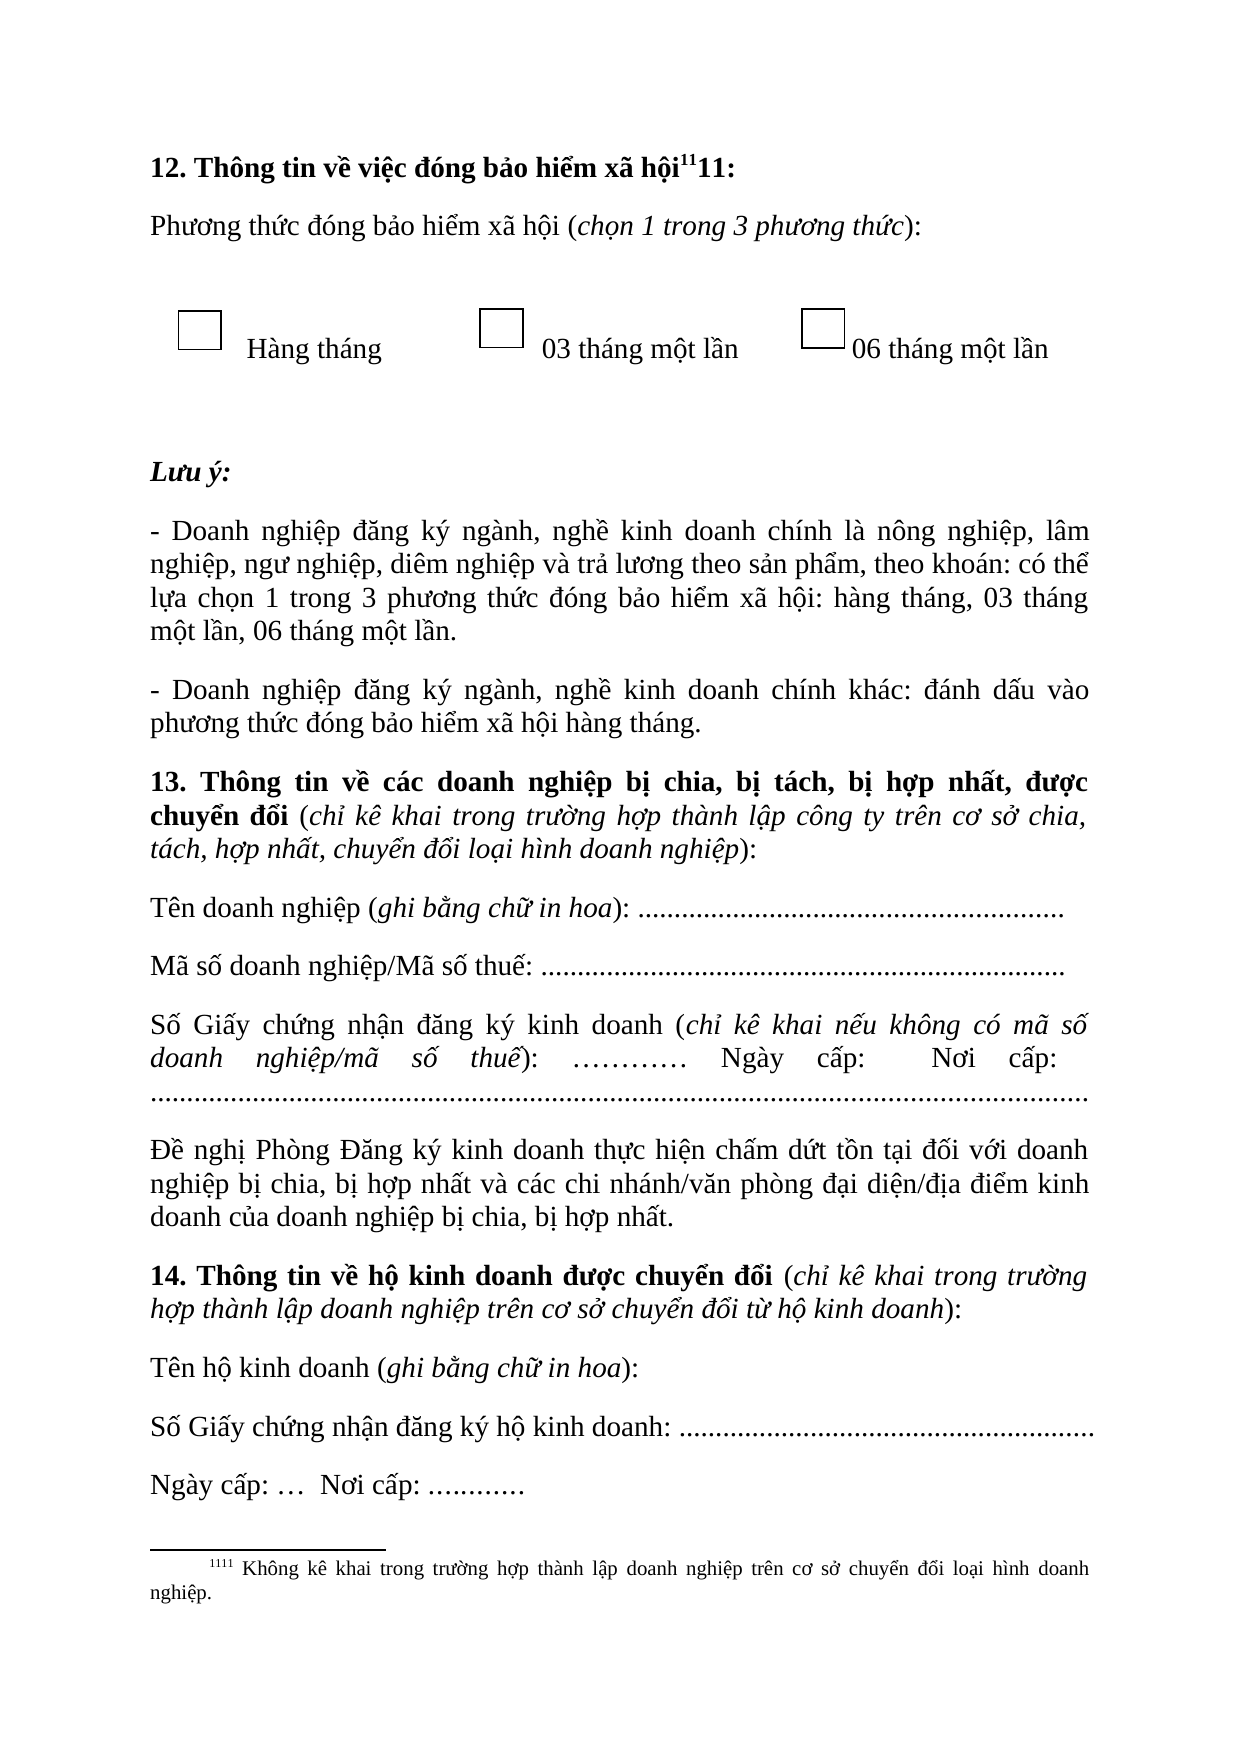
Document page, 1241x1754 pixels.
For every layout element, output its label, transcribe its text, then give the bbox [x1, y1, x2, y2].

text Phương thức đóng bảo hiểm xã hội (chọn 1 trong 3 phương thức): [150, 208, 1090, 242]
text Đề nghị Phòng Đăng ký kinh doanh thực hiện chấm dứt tồn tại đối với doanh nghiệp bị chia, bị hợp nhất và các chi nhánh/văn phòng đại diện/địa điểm kinh doanh của doanh nghiệp bị chia, bị hợp nhất. [150, 1132, 1090, 1233]
text Tên hộ kinh doanh (ghi bằng chữ in hoa): [150, 1350, 1090, 1384]
text Ngày cấp: … Nơi cấp: [150, 1467, 1090, 1501]
text Số Giấy chứng nhận đăng ký hộ kinh doanh: [150, 1409, 1090, 1442]
text 14. Thông tin về hộ kinh doanh được chuyển đổi (chỉ kê khai trong trường hợp thành lập doanh nghiệp trên cơ sở chuyển đổi từ hộ kinh doanh): [150, 1258, 1090, 1325]
text Tên doanh nghiệp (ghi bằng chữ in hoa): [150, 890, 1090, 923]
table_header 06 tháng một lần [781, 306, 1106, 390]
text 12. Thông tin về việc đóng bảo hiểm xã hội11: [150, 150, 1090, 183]
text Lưu ý: [150, 454, 1090, 488]
text - Doanh nghiệp đăng ký ngành, nghề kinh doanh chính là nông nghiệp, lâm nghiệp, ngư nghiệp, diêm nghiệp và trả lương theo sản phẩm, theo khoán: có thể lựa chọn 1 trong 3 phương thức đóng bảo hiểm xã hội: hàng tháng, 03 tháng một lần, 06 tháng một lần. [150, 513, 1090, 647]
text Mã số doanh nghiệp/Mã số thuế: [150, 948, 1090, 982]
table_header Hàng tháng [176, 306, 471, 390]
text - Doanh nghiệp đăng ký ngành, nghề kinh doanh chính khác: đánh dấu vào phương thức đóng bảo hiểm xã hội hàng tháng. [150, 672, 1090, 739]
text Số Giấy chứng nhận đăng ký kinh doanh (chỉ kê khai nếu không có mã số doanh nghiệp/mã số thuế): ………… Ngày cấp: Nơi cấp: [150, 1007, 1090, 1107]
text 13. Thông tin về các doanh nghiệp bị chia, bị tách, bị hợp nhất, được chuyển đổi (chỉ kê khai trong trường hợp thành lập công ty trên cơ sở chia, tách, hợp nhất, chuyển đổi loại hình doanh nghiệp): [150, 764, 1090, 865]
table_header 03 tháng một lần [471, 306, 781, 390]
